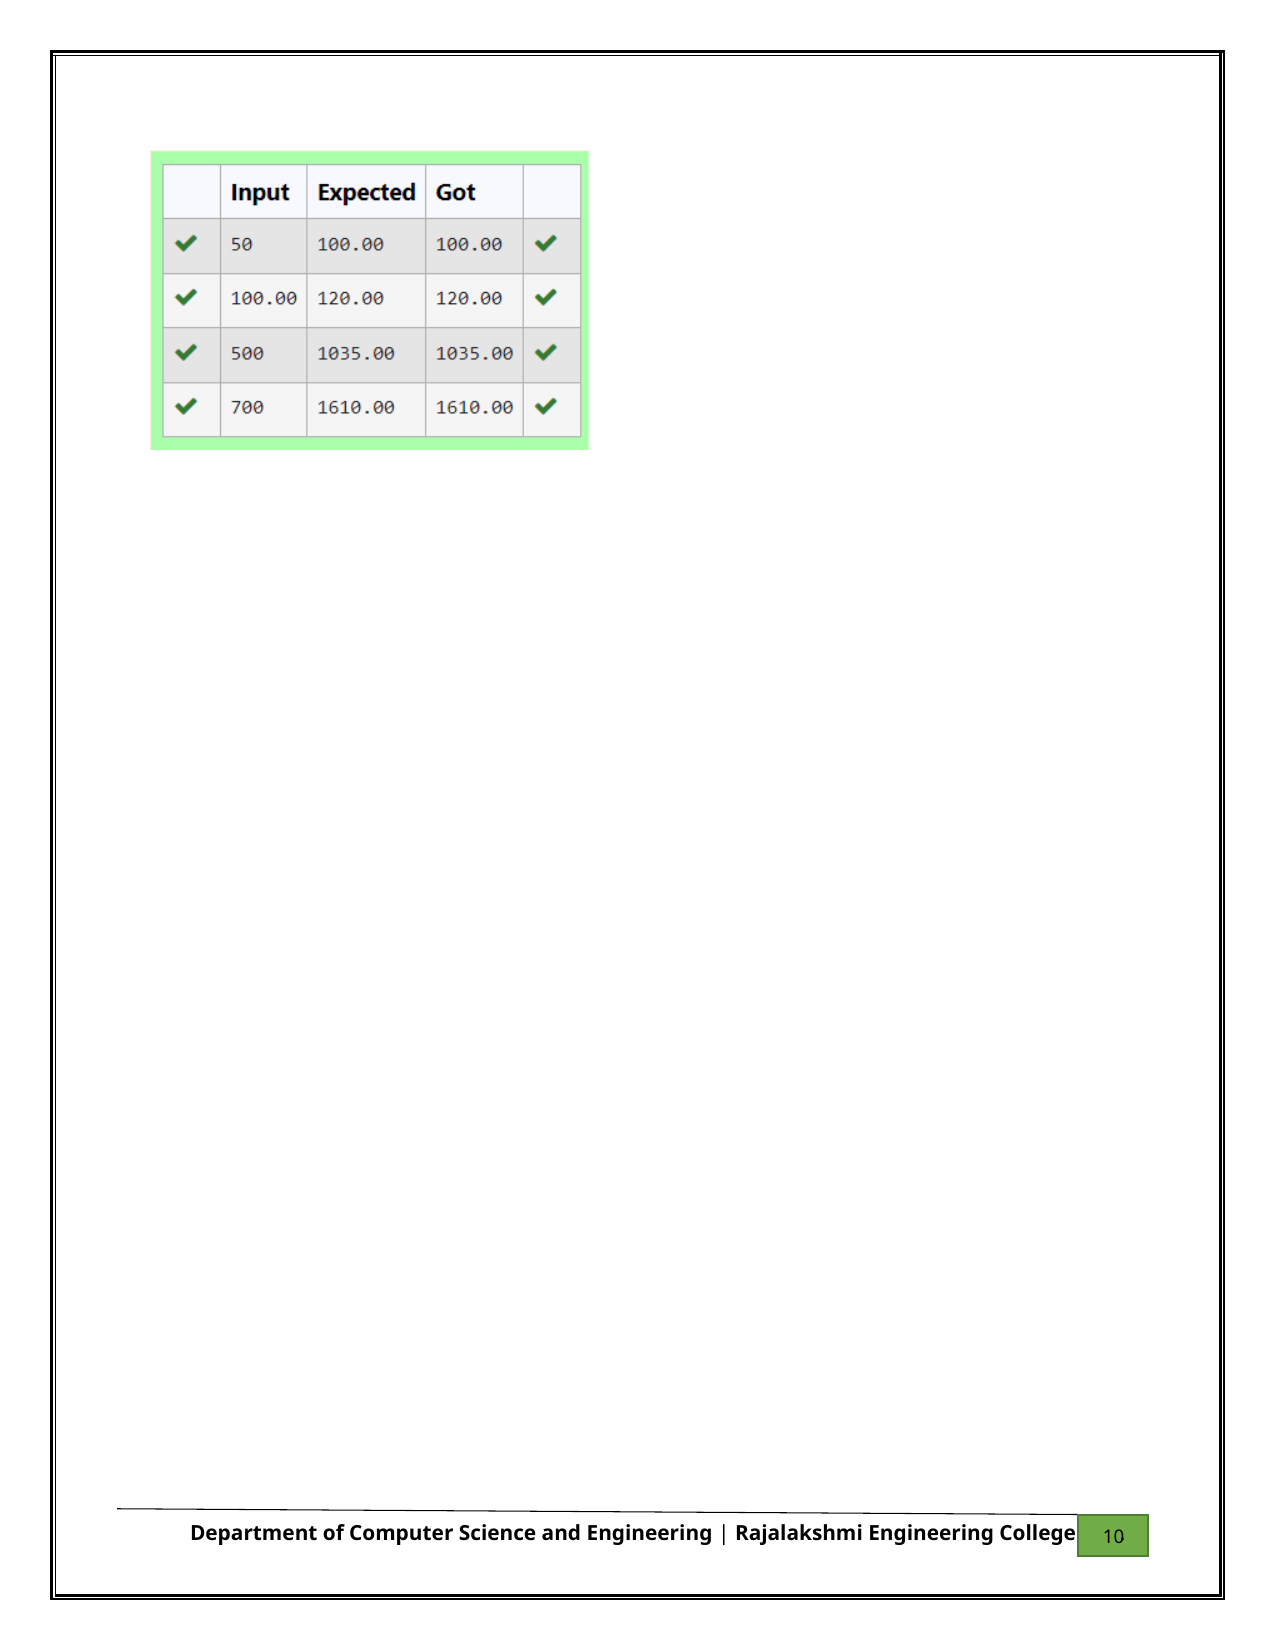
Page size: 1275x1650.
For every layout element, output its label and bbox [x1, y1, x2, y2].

picture [150, 150, 589, 450]
